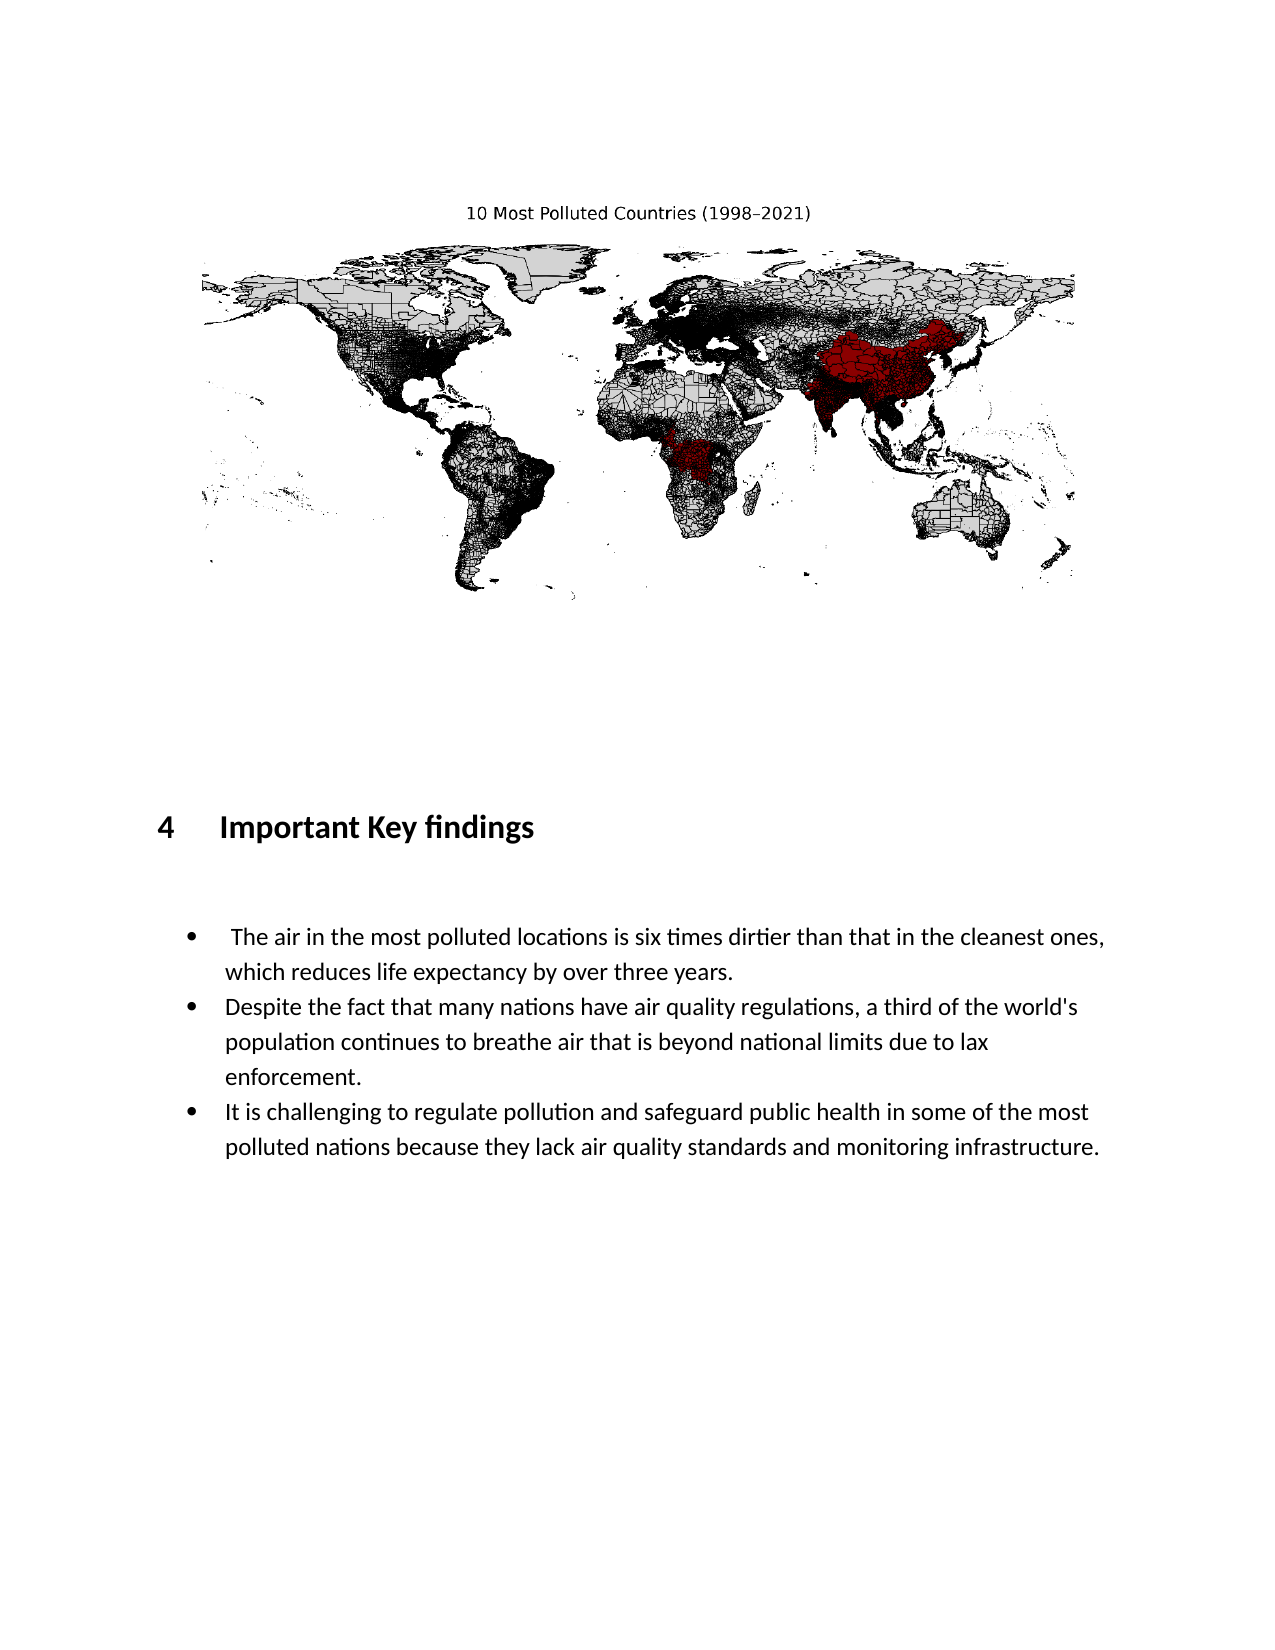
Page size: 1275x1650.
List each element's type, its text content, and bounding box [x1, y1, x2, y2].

list It is challenging to regulate pollution and safeguard public health in some of the most polluted nations because they lack air quality standards and monitoring infrastructure. [187, 1096, 1125, 1161]
picture [150, 197, 1125, 626]
list Despite the fact that many nations have air quality regulations, a third of the world's population continues to breathe air that is beyond national limits due to lax enforcement. [187, 991, 1125, 1091]
list The air in the most polluted locations is six times dirtier than that in the cleanest ones, which reduces life expectancy by over three years. [187, 921, 1125, 986]
text 4 Important Key findings [150, 806, 1125, 846]
